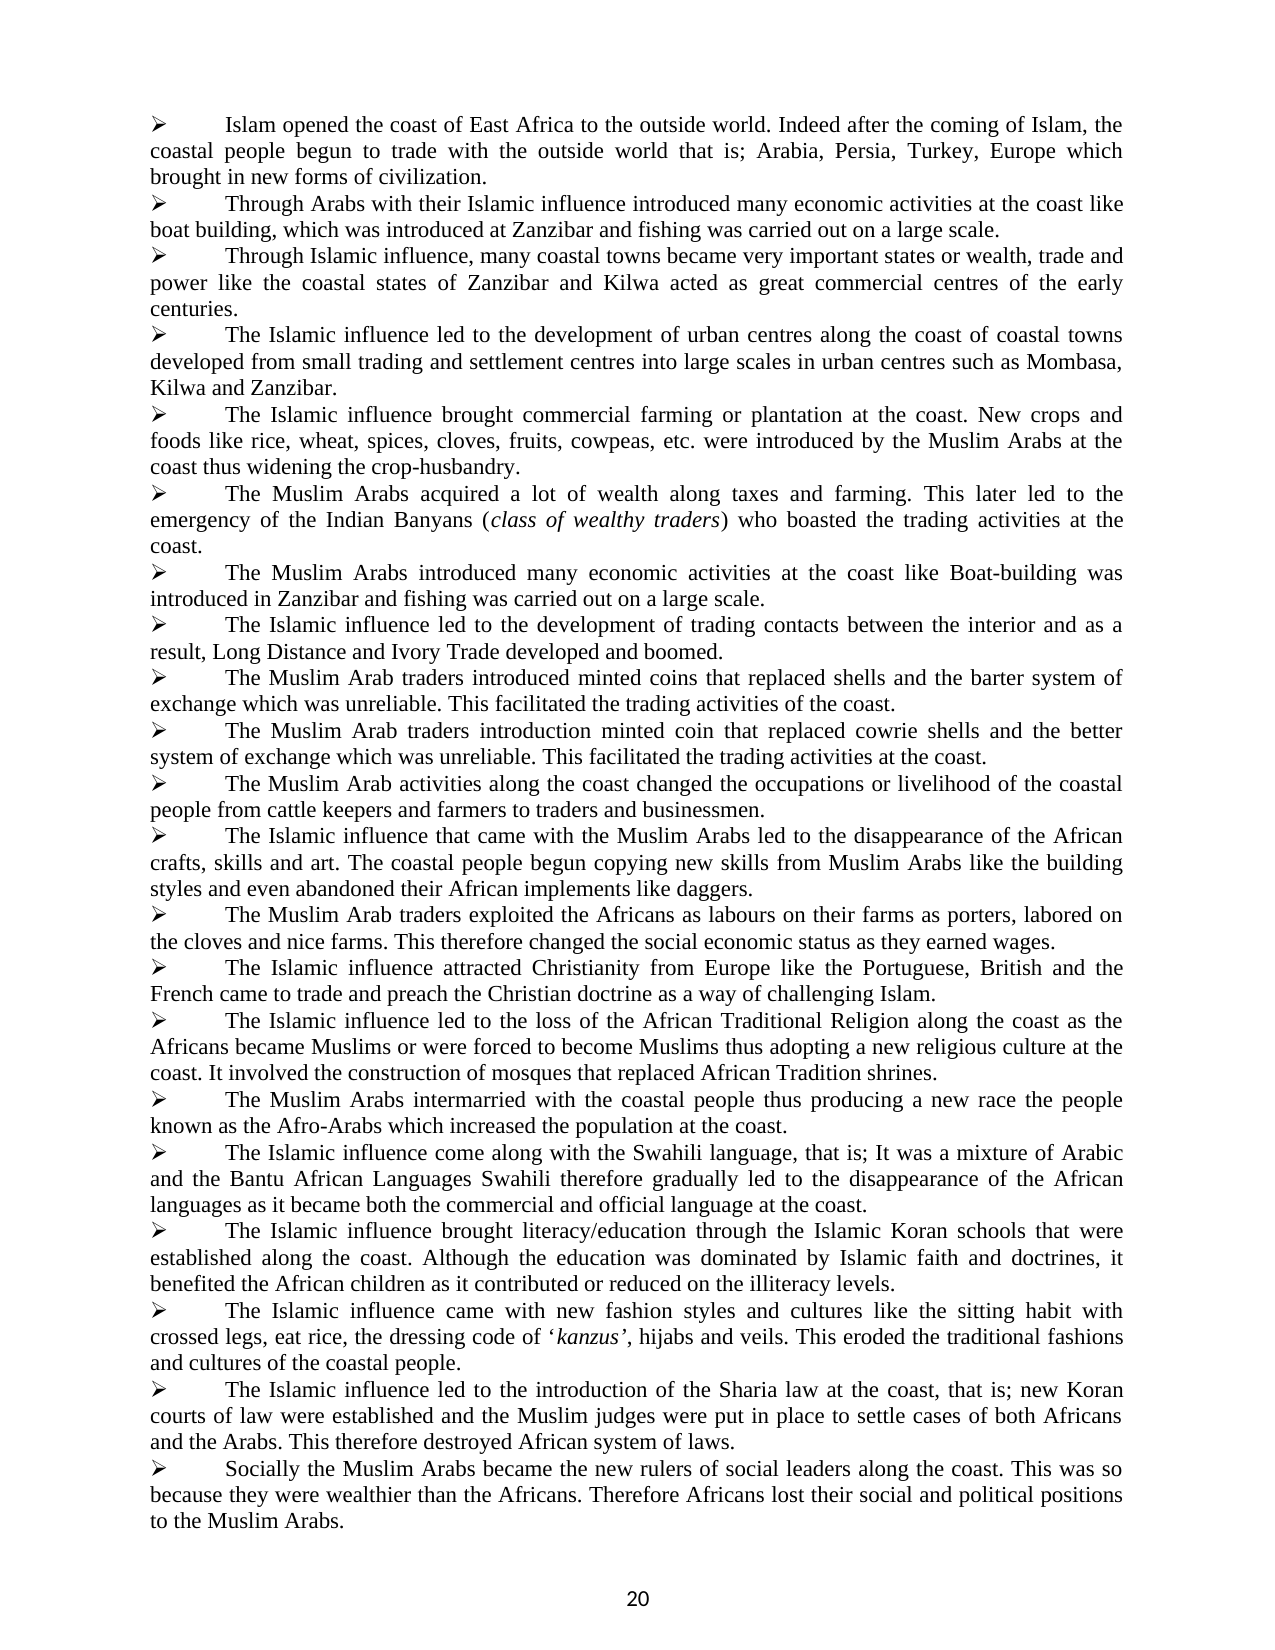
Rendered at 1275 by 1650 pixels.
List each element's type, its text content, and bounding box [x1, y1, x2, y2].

list The Muslim Arab activities along the coast changed the occupations or livelihood of the coastal people from cattle keepers and farmers to traders and businessmen. [150, 769, 1125, 822]
list The Muslim Arab traders exploited the Africans as labours on their farms as porters, labored on the cloves and nice farms. This therefore changed the social economic status as they earned wages. [150, 901, 1125, 954]
list Socially the Muslim Arabs became the new rulers of social leaders along the coast. This was so because they were wealthier than the Africans. Therefore Africans lost their social and political positions to the Muslim Arabs. [150, 1455, 1125, 1534]
list The Muslim Arabs intermarried with the coastal people thus producing a new race the people known as the Afro-Arabs which increased the population at the coast. [150, 1086, 1125, 1138]
list The Islamic influence brought commercial farming or plantation at the coast. New crops and foods like rice, wheat, spices, cloves, fruits, cowpeas, etc. were introduced by the Muslim Arabs at the coast thus widening the crop-husbandry. [150, 401, 1125, 480]
list The Islamic influence led to the loss of the African Traditional Religion along the coast as the Africans became Muslims or were forced to become Muslims thus adopting a new religious culture at the coast. It involved the construction of mosques that replaced African Tradition shrines. [150, 1007, 1125, 1086]
list The Islamic influence brought literacy/education through the Islamic Koran schools that were established along the coast. Although the education was dominated by Islamic faith and doctrines, it benefited the African children as it contributed or reduced on the illiteracy levels. [150, 1218, 1125, 1297]
list Through Arabs with their Islamic influence introduced many economic activities at the coast like boat building, which was introduced at Zanzibar and fishing was carried out on a large scale. [150, 190, 1125, 242]
list The Islamic influence come along with the Swahili language, that is; It was a mixture of Arabic and the Bantu African Languages Swahili therefore gradually led to the disappearance of the African languages as it became both the commercial and official language at the coast. [150, 1138, 1125, 1218]
list The Islamic influence attracted Christianity from Europe like the Portuguese, British and the French came to trade and preach the Christian doctrine as a way of challenging Islam. [150, 954, 1125, 1007]
list Islam opened the coast of East Africa to the outside world. Indeed after the coming of Islam, the coastal people begun to trade with the outside world that is; Arabia, Persia, Turkey, Europe which brought in new forms of civilization. [150, 111, 1125, 190]
list The Muslim Arabs introduced many economic activities at the coast like Boat-building was introduced in Zanzibar and fishing was carried out on a large scale. [150, 559, 1125, 611]
list The Muslim Arabs acquired a lot of wealth along taxes and farming. This later led to the emergency of the Indian Banyans (class of wealthy traders) who boasted the trading activities at the coast. [150, 480, 1125, 559]
list The Muslim Arab traders introduced minted coins that replaced shells and the barter system of exchange which was unreliable. This facilitated the trading activities of the coast. [150, 664, 1125, 717]
list The Islamic influence came with new fashion styles and cultures like the sitting habit with crossed legs, eat rice, the dressing code of ‘kanzus’, hijabs and veils. This eroded the traditional fashions and cultures of the coastal people. [150, 1297, 1125, 1376]
list The Islamic influence led to the development of trading contacts between the interior and as a result, Long Distance and Ivory Trade developed and boomed. [150, 611, 1125, 664]
list The Islamic influence that came with the Muslim Arabs led to the disappearance of the African crafts, skills and art. The coastal people begun copying new skills from Muslim Arabs like the building styles and even abandoned their African implements like daggers. [150, 822, 1125, 901]
list Through Islamic influence, many coastal towns became very important states or wealth, trade and power like the coastal states of Zanzibar and Kilwa acted as great commercial centres of the early centuries. [150, 242, 1125, 322]
list The Islamic influence led to the development of urban centres along the coast of coastal towns developed from small trading and settlement centres into large scales in urban centres such as Mombasa, Kilwa and Zanzibar. [150, 322, 1125, 401]
list The Islamic influence led to the introduction of the Sharia law at the coast, that is; new Koran courts of law were established and the Muslim judges were put in place to settle cases of both Africans and the Arabs. This therefore destroyed African system of laws. [150, 1376, 1125, 1455]
list The Muslim Arab traders introduction minted coin that replaced cowrie shells and the better system of exchange which was unreliable. This facilitated the trading activities at the coast. [150, 717, 1125, 769]
